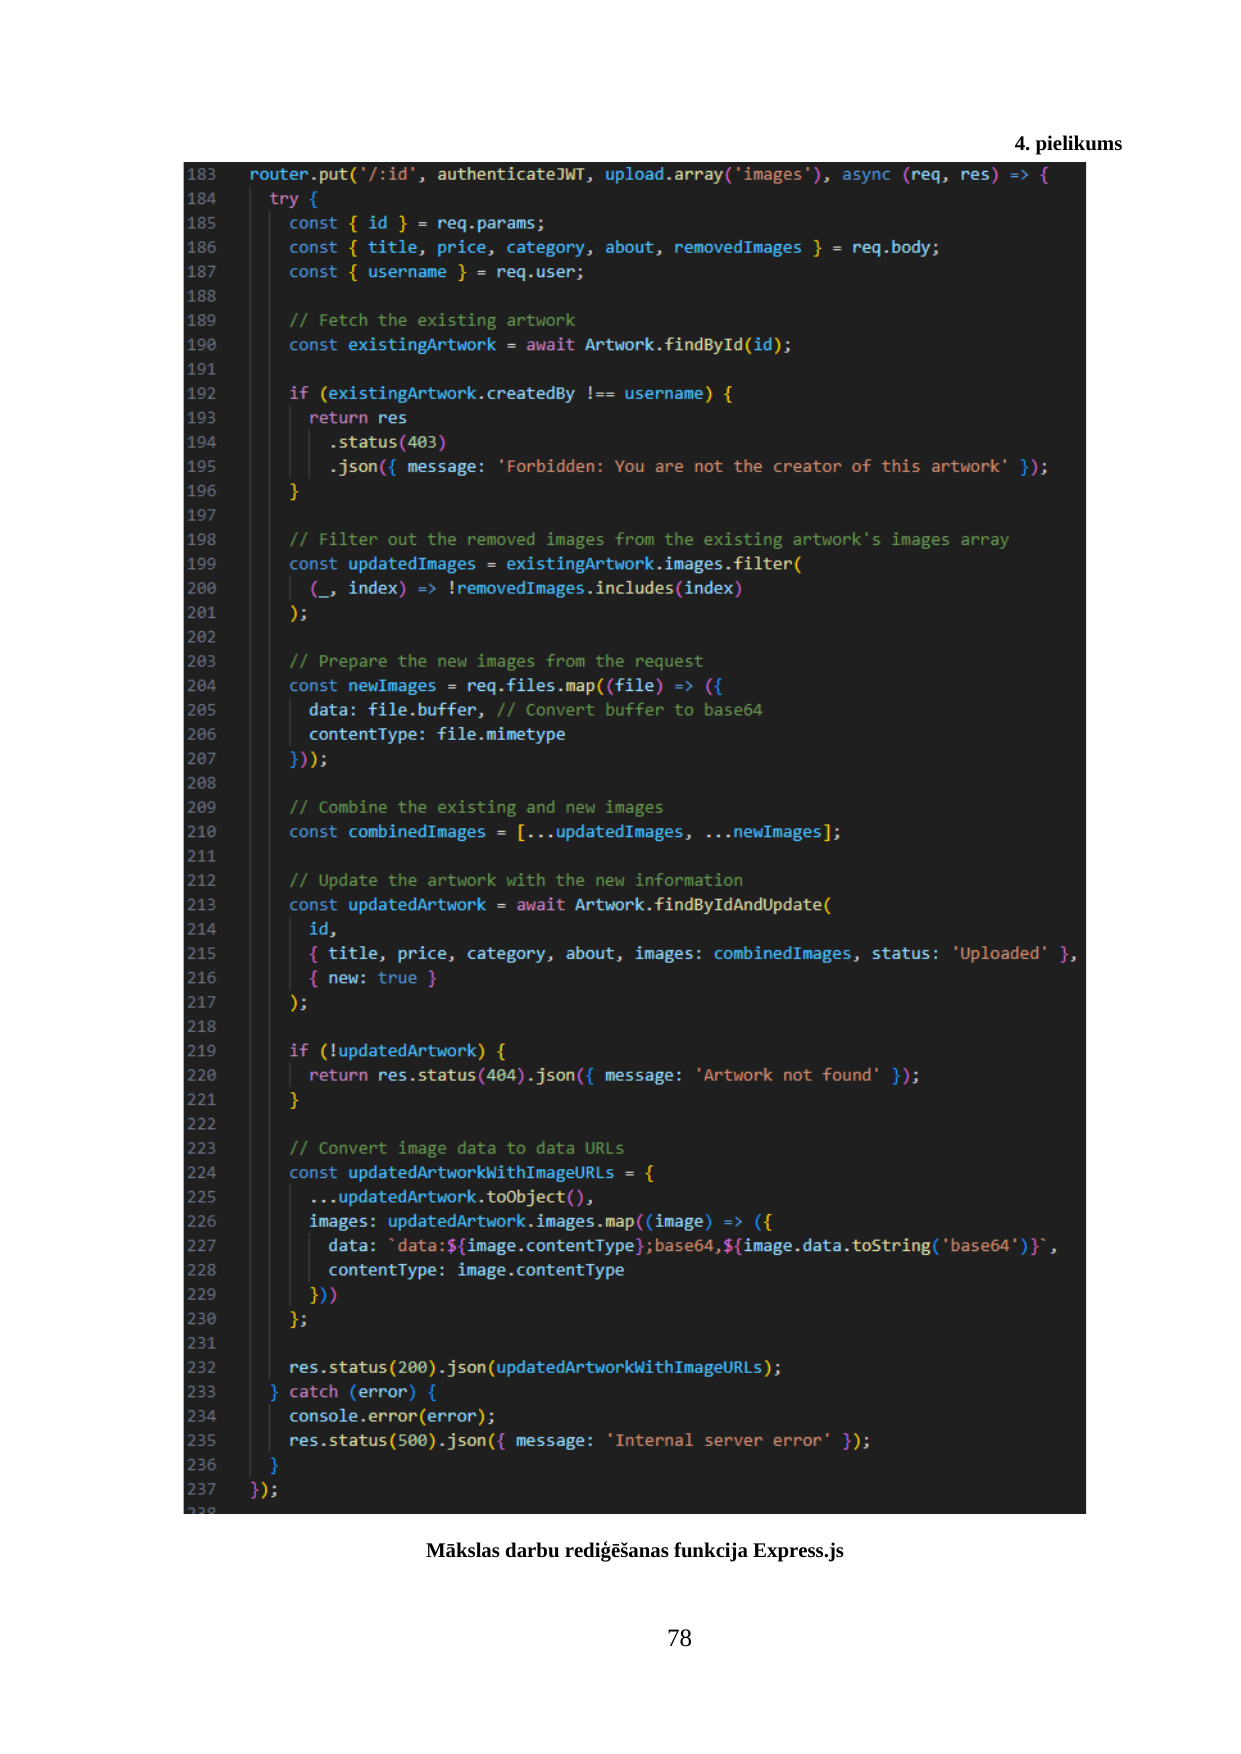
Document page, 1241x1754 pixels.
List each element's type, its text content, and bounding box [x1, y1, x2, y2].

text 4. pielikums [148, 131, 1122, 155]
picture [183, 162, 1087, 1514]
